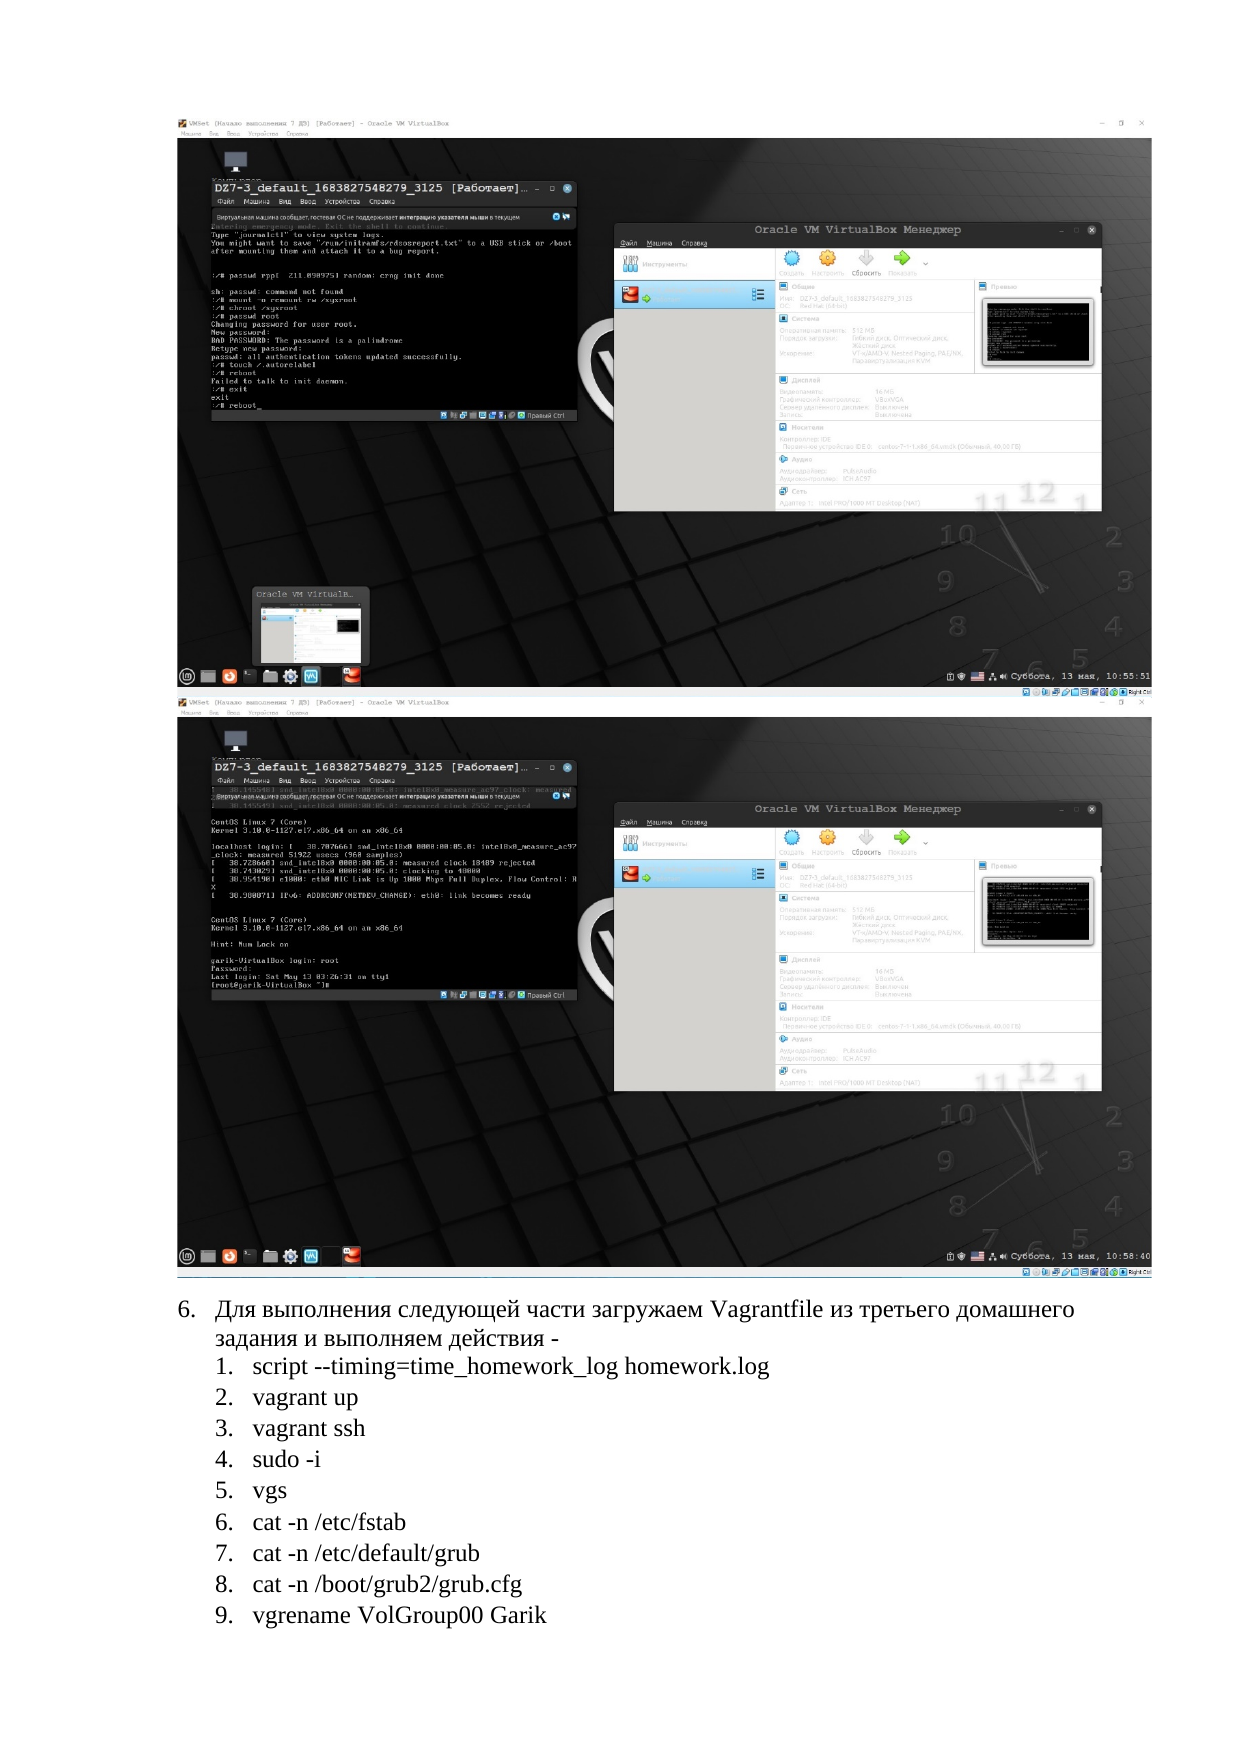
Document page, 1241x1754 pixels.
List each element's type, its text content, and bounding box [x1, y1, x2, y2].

list sudo -i [215, 1444, 1152, 1473]
list cat -n /etc/default/grub [215, 1538, 1152, 1566]
picture [177, 118, 1152, 1278]
list cat -n /etc/fstab [215, 1507, 1152, 1535]
list vagrant up [215, 1382, 1152, 1411]
list script --timing=time_homework_log homework.log [215, 1351, 1152, 1380]
list vgrename VolGroup00 Garik [215, 1600, 1152, 1628]
list cat -n /boot/grub2/grub.cfg [215, 1569, 1152, 1597]
list vagrant ssh [215, 1413, 1152, 1442]
list Для выполнения следующей части загружаем Vagrantfile из третьего домашнего задания и выполняем действия - [177, 1294, 1152, 1351]
list vgs [215, 1476, 1152, 1504]
